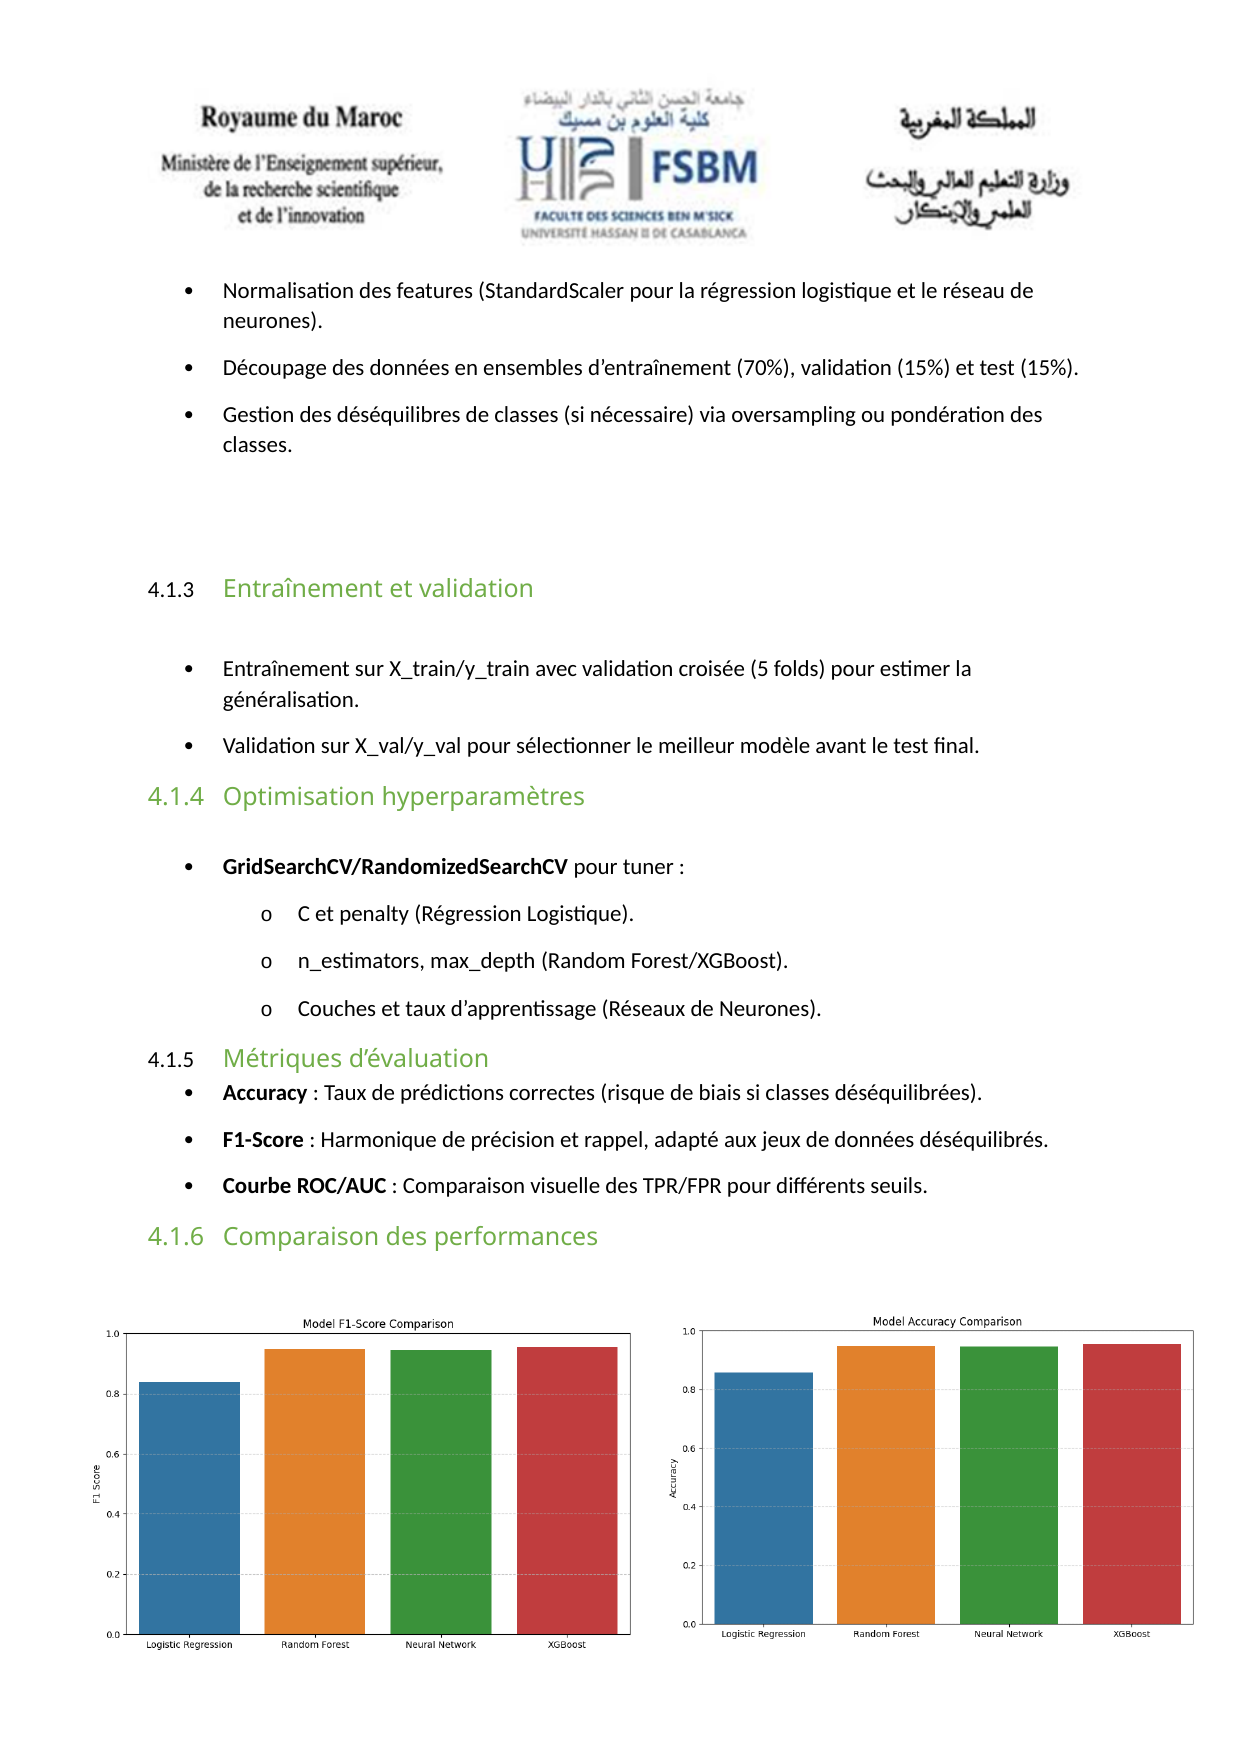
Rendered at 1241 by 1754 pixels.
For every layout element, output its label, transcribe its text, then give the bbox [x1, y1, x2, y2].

list Couches et taux d’apprentissage (Réseaux de Neurones). [260, 994, 1093, 1022]
subtitle Entraînement et validation [148, 571, 1093, 605]
picture [663, 1310, 1195, 1643]
list Validation sur X_val/y_val pour sélectionner le meilleur modèle avant le test final. [185, 732, 1093, 760]
subtitle Comparaison des performances [148, 1218, 1093, 1253]
subtitle Métriques d’évaluation [148, 1041, 1093, 1075]
list Normalisation des features (StandardScaler pour la régression logistique et le réseau de neurones). [185, 277, 1093, 334]
list Entraînement sur X_train/y_train avec validation croisée (5 folds) pour estimer la généralisation. [185, 654, 1093, 713]
list C et penalty (Régression Logistique). [260, 899, 1093, 927]
list GridSearchCV/RandomizedSearchCV pour tuner : [185, 852, 1093, 880]
picture [147, 73, 1093, 277]
list Courbe ROC/AUC : Comparaison visuelle des TPR/FPR pour différents seuils. [185, 1172, 1093, 1200]
picture [86, 1312, 634, 1654]
list n_estimators, max_depth (Random Forest/XGBoost). [260, 946, 1093, 975]
list Accuracy : Taux de prédictions correctes (risque de biais si classes déséquilibrées). [185, 1078, 1093, 1106]
list F1-Score : Harmonique de précision et rappel, adapté aux jeux de données déséquilibrés. [185, 1125, 1093, 1153]
list Gestion des déséquilibres de classes (si nécessaire) via oversampling ou pondération des classes. [185, 400, 1093, 458]
list Découpage des données en ensembles d’entraînement (70%), validation (15%) et test (15%). [185, 353, 1093, 381]
subtitle Optimisation hyperparamètres [148, 778, 1093, 849]
